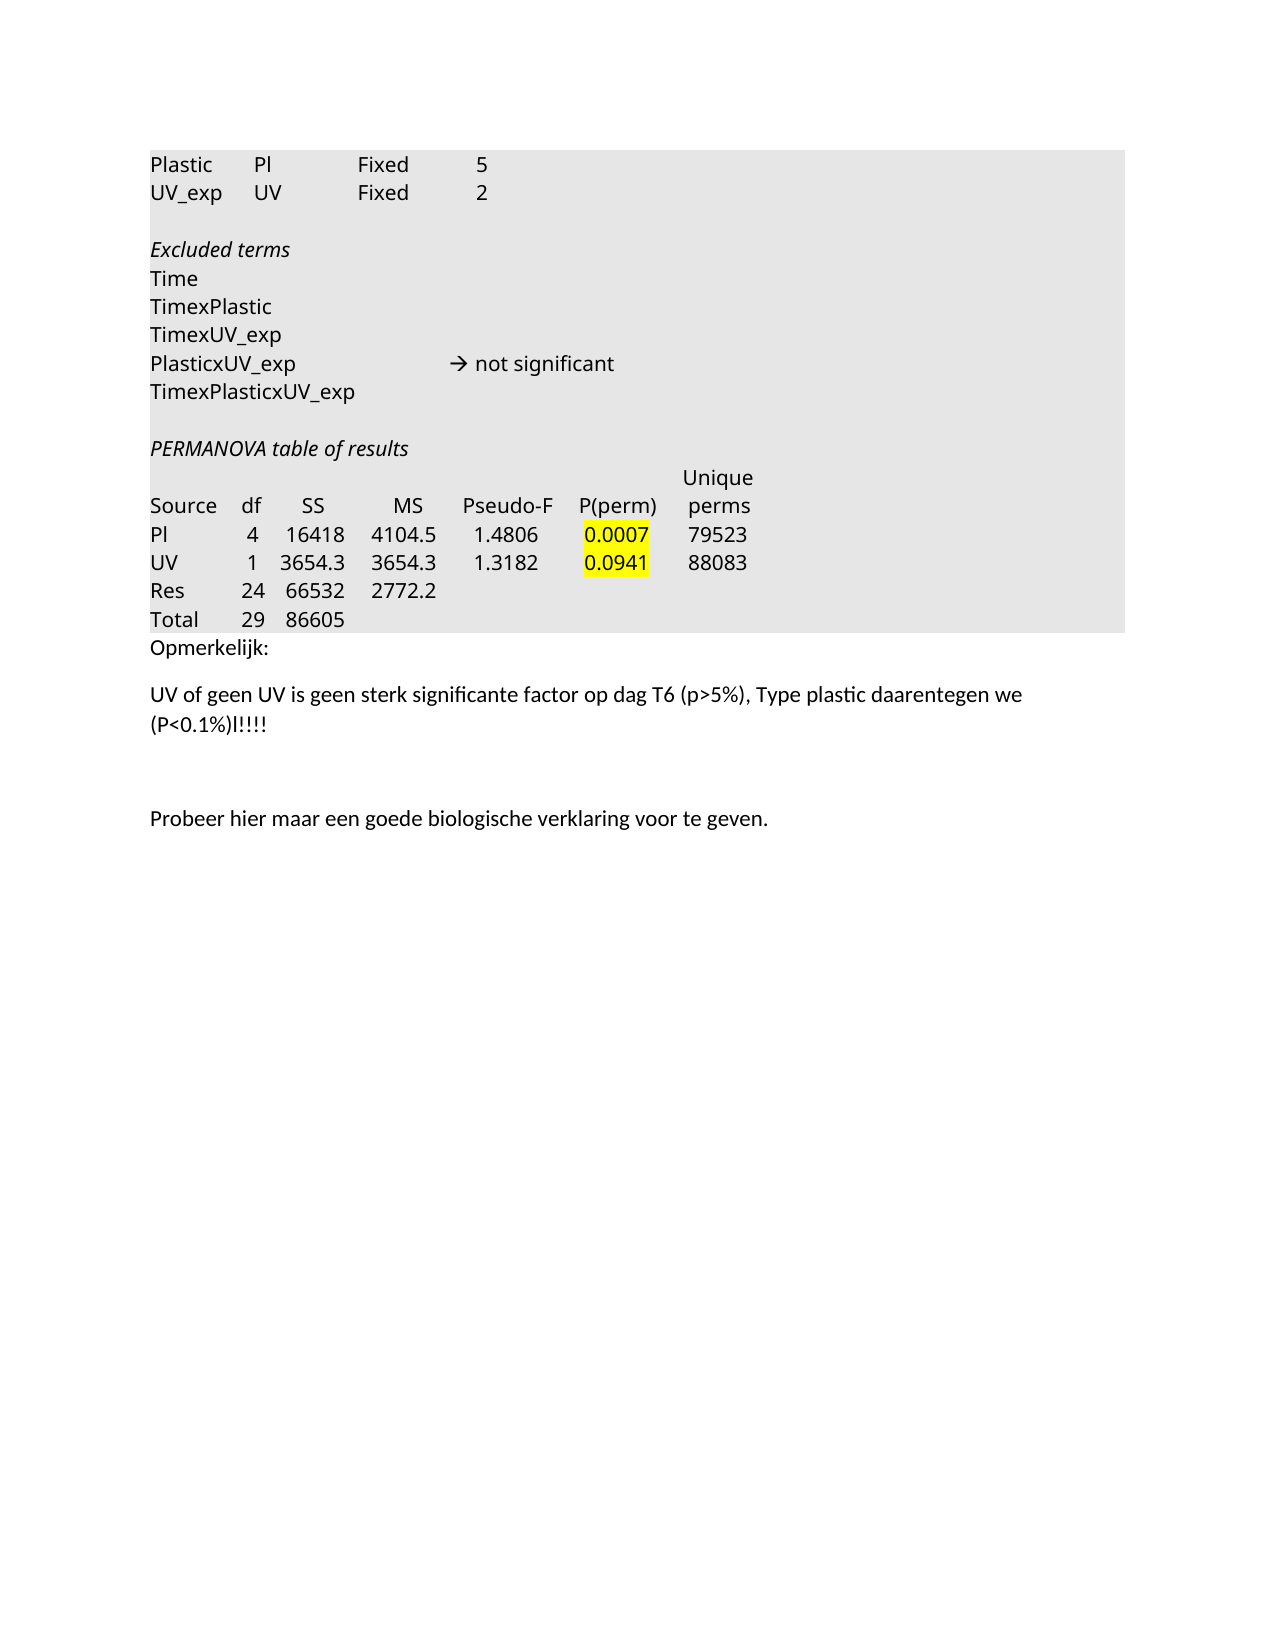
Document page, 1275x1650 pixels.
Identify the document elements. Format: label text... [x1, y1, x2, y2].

text Source df SS MS Pseudo-F P(perm) perms [150, 491, 1125, 520]
text Total 29 86605 [150, 605, 1125, 633]
text TimexUV_exp [150, 321, 1125, 349]
text Unique [150, 463, 1125, 491]
text Plastic Pl Fixed 5 [150, 150, 1125, 178]
text UV 1 3654.3 3654.3 1.3182 0.0941 88083 [649, 548, 1125, 577]
text TimexPlastic [150, 292, 1125, 321]
text UV 1 3654.3 3654.3 1.3182 0.0941 88083 [150, 548, 584, 577]
text TimexPlasticxUV_exp [150, 377, 1125, 406]
text Probeer hier maar een goede biologische verklaring voor te geven. [150, 804, 1125, 832]
text Excluded terms [150, 235, 1125, 264]
text Pl 4 16418 4104.5 1.4806 0.0007 79523 [649, 520, 1125, 548]
text Opmerkelijk: [150, 633, 1125, 661]
text PlasticxUV_exp not significant [150, 349, 1125, 377]
text UV_exp UV Fixed 2 [150, 178, 1125, 207]
text Res 24 66532 2772.2 [150, 577, 1125, 605]
text UV of geen UV is geen sterk significante factor op dag T6 (p>5%), Type plastic daarentegen we (P<0.1%)l!!!! [150, 680, 1125, 738]
text PERMANOVA table of results [150, 434, 1125, 463]
text Time [150, 264, 1125, 292]
text Pl 4 16418 4104.5 1.4806 0.0007 79523 [150, 520, 584, 548]
